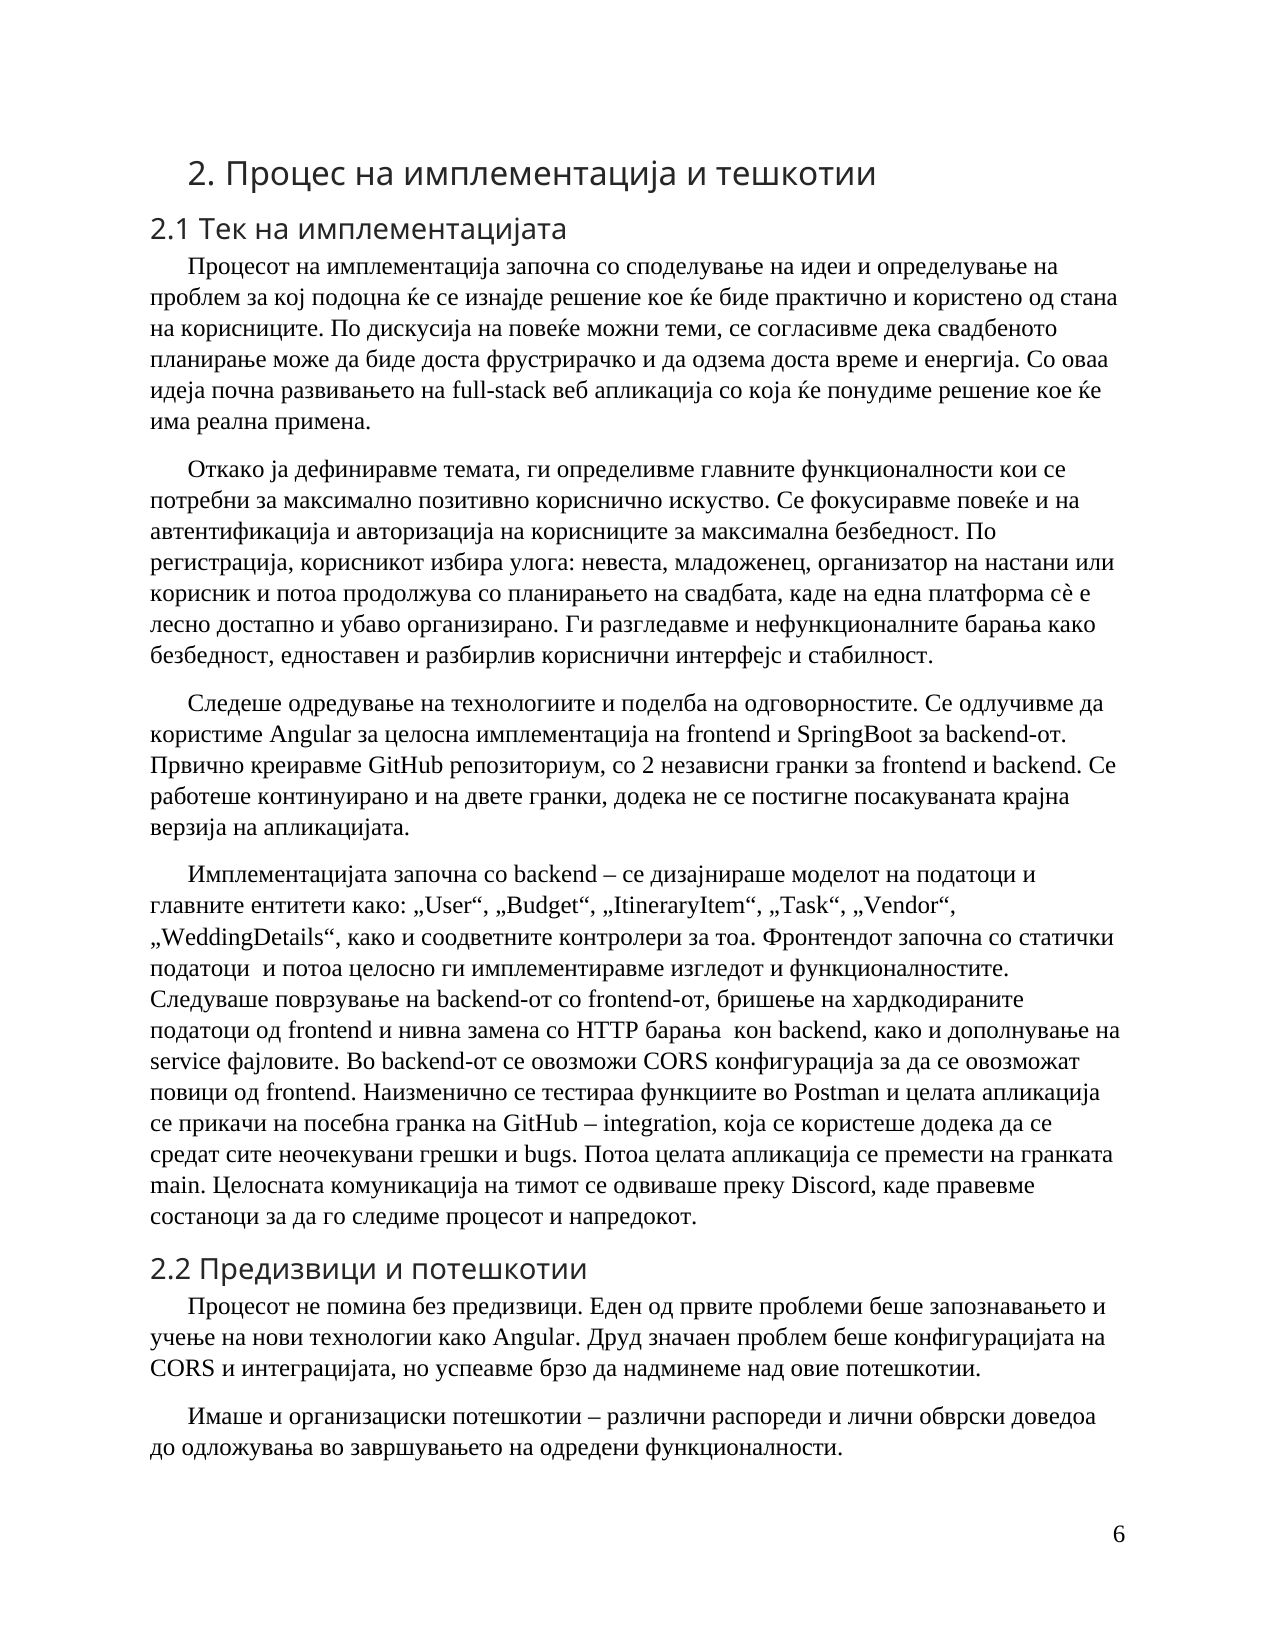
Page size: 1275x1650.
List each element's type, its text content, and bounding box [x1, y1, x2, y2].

text Имплементацијата започна со backend – се дизајнираше моделот на податоци и главните ентитети како: „User“, „Budget“, „ItineraryItem“, „Task“, „Vendor“, „WeddingDetails“, како и соодветните контролери за тоа. Фронтендот започна со статички податоци и потоа целосно ги имплементиравме изгледот и функционалностите. Следуваше поврзување на backend-от со frontend-от, бришење на хардкодираните податоци од frontend и нивна замена со HTTP барања кон backend, како и дополнување на service фајловите. Во backend-от се овозможи CORS конфигурација за да се овозможат повици од frontend. Наизменично се тестираа функциите во Postman и целата апликација се прикачи на посебна гранка на GitHub – integration, која се користеше додека да се средат сите неочекувани грешки и bugs. Потоа целата апликација се премести на гранката main. Целосната комуникација на тимот се одвиваше преку Discord, каде правевме состаноци за да го следиме процесот и напредокот. [150, 859, 1125, 1230]
text Процесот не помина без предизвици. Еден од првите проблеми беше запознавањето и учење на нови технологии како Angular. Друд значаен проблем беше конфигурацијата на CORS и интеграцијата, но успеавме брзо да надминеме над овие потешкотии. [150, 1291, 1125, 1382]
subtitle Процес на имплементација и тешкотии [187, 150, 1125, 195]
text Процесот на имплементација започна со споделување на идеи и определување на проблем за кој подоцна ќе се изнајде решение кое ќе биде практично и користено од стана на корисниците. По дискусија на повеќе можни теми, се согласивме дека свадбеното планирање може да биде доста фрустрирачко и да одзема доста време и енергија. Со оваа идеја почна развивањето на full-stack веб апликација со која ќе понудиме решение кое ќе има реална примена. [150, 251, 1125, 435]
subtitle 2.2 Предизвици и потешкотии [150, 1249, 1125, 1288]
subtitle 2.1 Тек на имплементацијата [150, 208, 1125, 248]
text Следеше одредување на технологиите и поделба на одговорностите. Се одлучивме да користиме Angular за целосна имплементација на frontend и SpringBoot за backend-от. Првично креиравме GitHub репозиториум, со 2 независни гранки за frontend и backend. Се работеше континуирано и на двете гранки, додека не се постигне посакуваната крајна верзија на апликацијата. [150, 688, 1125, 841]
text Откако ја дефиниравме темата, ги определивме главните функционалности кои се потребни за максимално позитивно кориснично искуство. Се фокусиравме повеќе и на автентификација и авторизација на корисниците за максимална безбедност. По регистрација, корисникот избира улога: невеста, младоженец, организатор на настани или корисник и потоа продолжува со планирањето на свадбата, каде на една платформа сè е лесно достапно и убаво организирано. Ги разгледавме и нефункционалните барања како безбедност, едноставен и разбирлив кориснични интерфејс и стабилност. [150, 454, 1125, 669]
text Имаше и организациски потешкотии – различни распореди и лични обврски доведоа до одложувања во завршувањето на одредени функционалности. [150, 1401, 1125, 1461]
